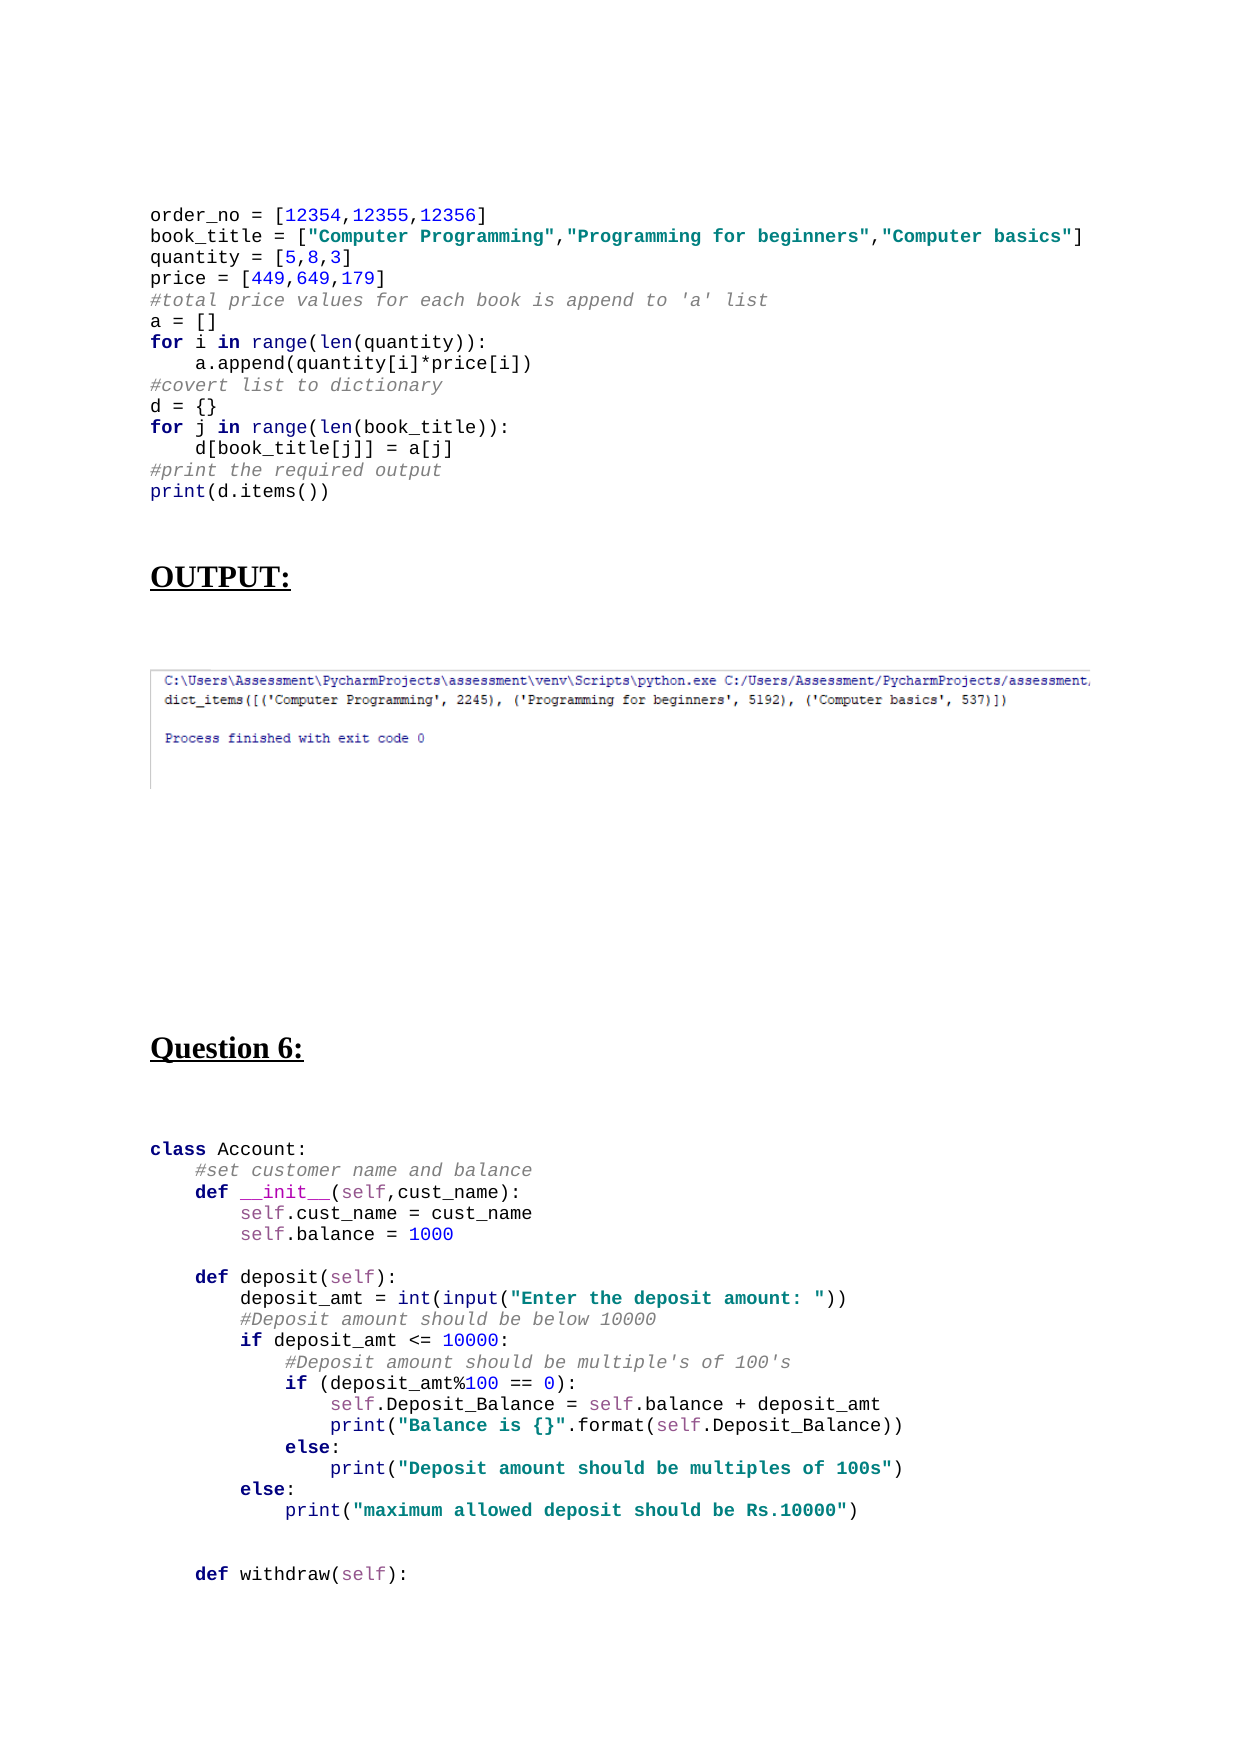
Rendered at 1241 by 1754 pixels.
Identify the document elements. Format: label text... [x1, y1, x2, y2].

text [150, 1140, 1090, 1586]
text Question 6: [150, 1029, 1090, 1065]
picture [150, 669, 1091, 789]
text OUTPUT: [150, 558, 1090, 594]
text order_no = [12354,12355,12356] book_title = ["Computer Programming","Programming for beginners","Computer basics"] quantity = [5,8,3] price = [449,649,179] #total price values for each book is append to 'a' list a = [] for i in range(len(quantity)): a.append(quantity[i]*price[i]) #covert list to dictionary d = {} for j in range(len(book_title)): d[book_title[j]] = a[j] #print the required output print(d.items()) [150, 205, 1090, 503]
